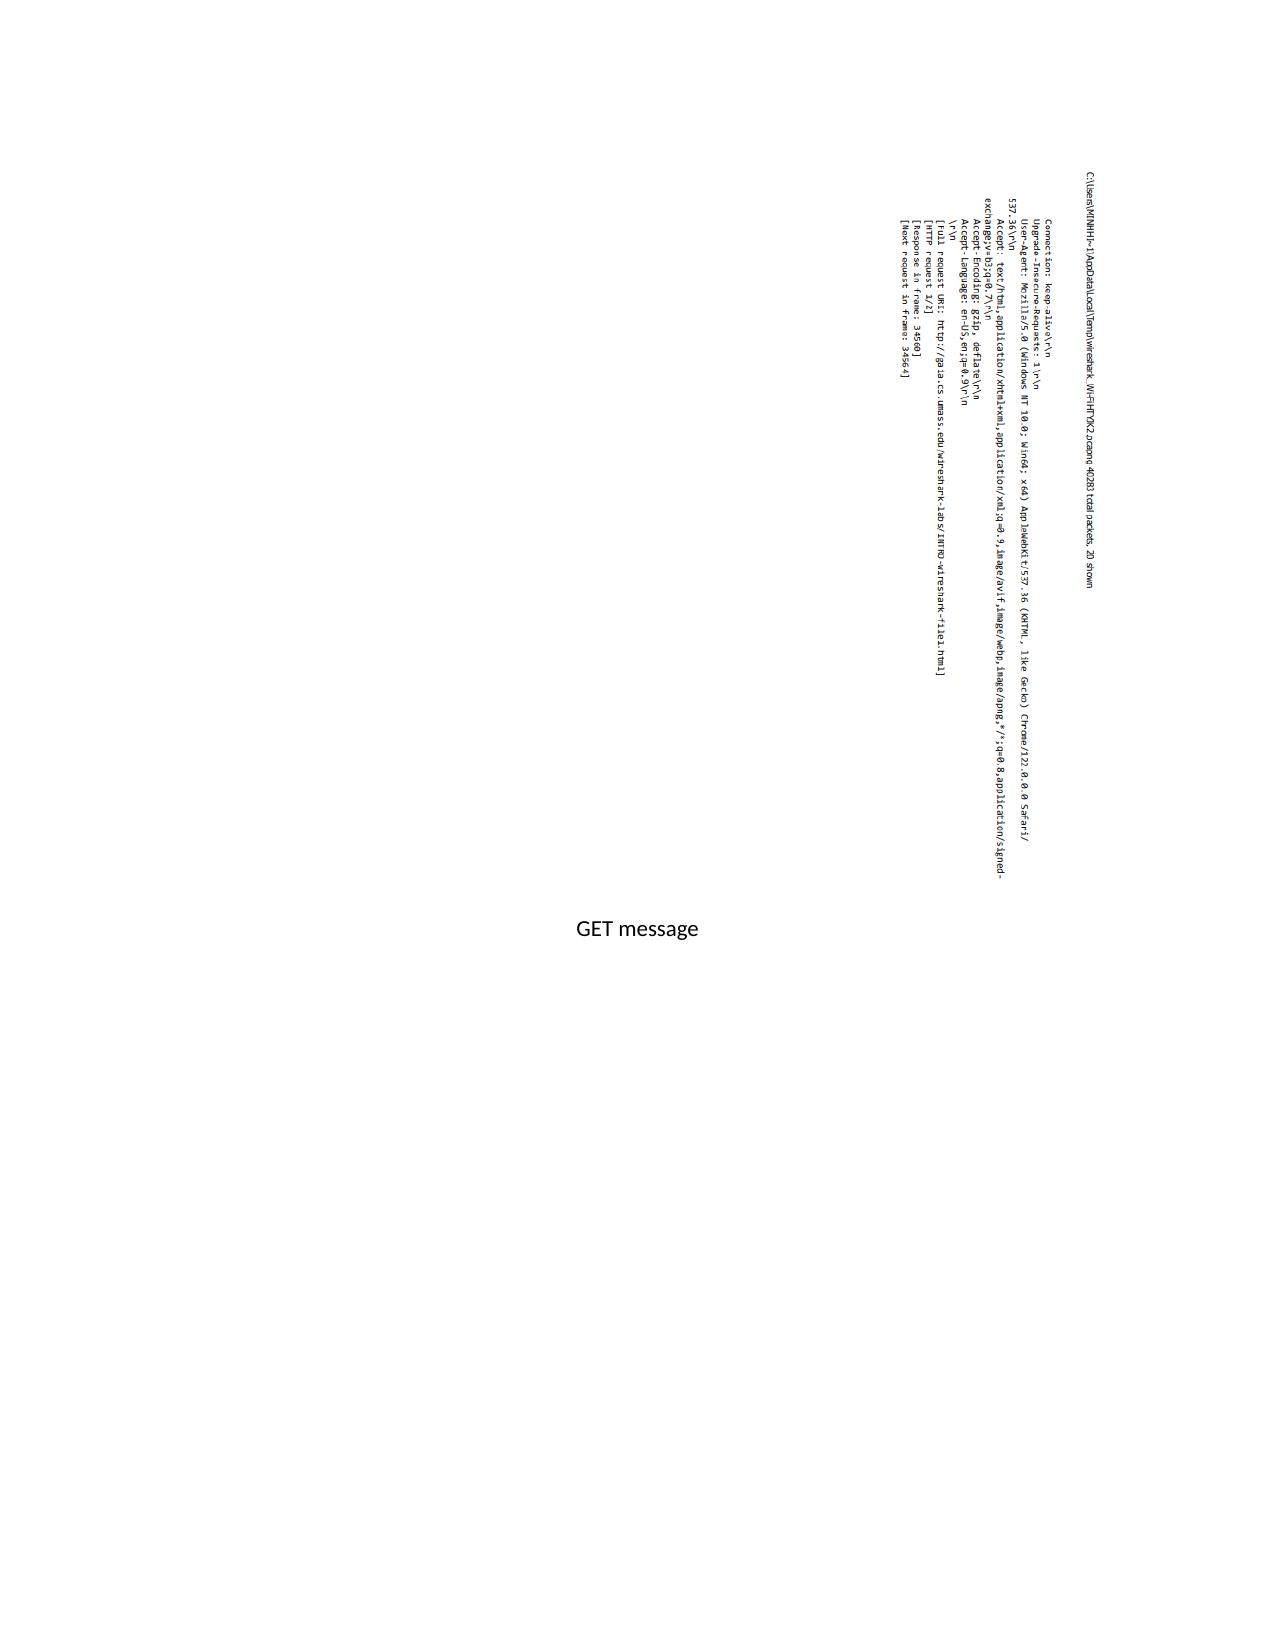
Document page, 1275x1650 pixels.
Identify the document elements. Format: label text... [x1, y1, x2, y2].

text GET message [150, 914, 1125, 942]
picture [150, 150, 1125, 895]
